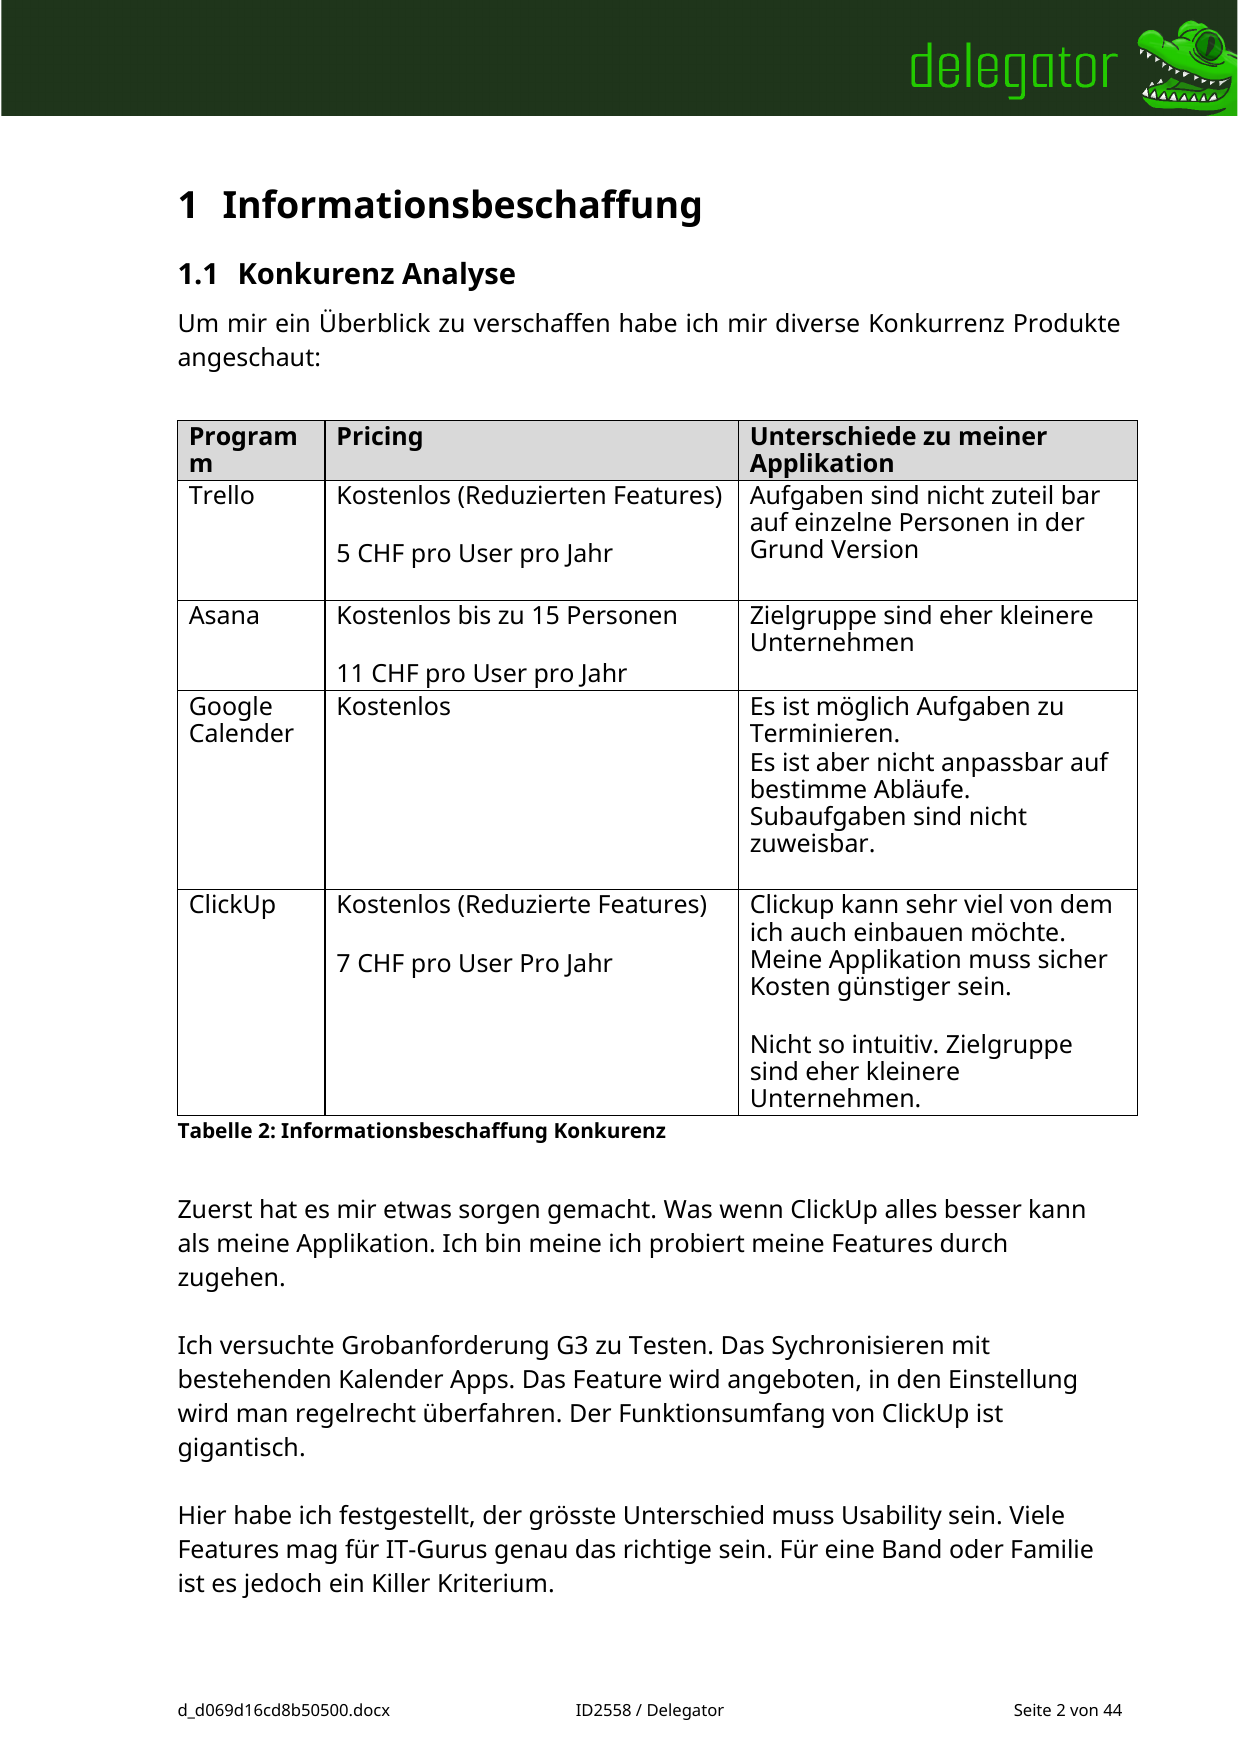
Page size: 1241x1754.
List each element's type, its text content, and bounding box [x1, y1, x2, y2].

table_cell Zielgruppe sind eher kleinere Unternehmen [739, 601, 1137, 690]
table_cell Es ist möglich Aufgaben zu Terminieren. Es ist aber nicht anpassbar auf bestimme Abläufe. Subaufgaben sind nicht zuweisbar. [739, 691, 1137, 889]
subtitle Informationsbeschaffung [177, 178, 1122, 228]
text Ich versuchte Grobanforderung G3 zu Testen. Das Sychronisieren mit bestehenden Kalender Apps. Das Feature wird angeboten, in den Einstellung wird man regelrecht überfahren. Der Funktionsumfang von ClickUp ist gigantisch. [177, 1327, 1122, 1464]
table_header Unterschiede zu meiner Applikation [739, 421, 1137, 480]
table_cell Kostenlos bis zu 15 Personen 11 CHF pro User pro Jahr [326, 601, 738, 690]
table_cell Kostenlos [326, 691, 738, 889]
table_header Programm [178, 421, 324, 480]
table_cell Kostenlos (Reduzierten Features) 5 CHF pro User pro Jahr [326, 481, 738, 599]
table_cell Trello [178, 481, 324, 599]
picture [0, 0, 1238, 116]
table_header Pricing [326, 421, 738, 480]
table_cell Aufgaben sind nicht zuteil bar auf einzelne Personen in der Grund Version [739, 481, 1137, 599]
text Zuerst hat es mir etwas sorgen gemacht. Was wenn ClickUp alles besser kann als meine Applikation. Ich bin meine ich probiert meine Features durch zugehen. [177, 1191, 1122, 1293]
table_cell ClickUp [178, 890, 324, 1115]
text Um mir ein Überblick zu verschaffen habe ich mir diverse Konkurrenz Produkte angeschaut: [177, 306, 1122, 374]
table_cell Kostenlos (Reduzierte Features) 7 CHF pro User Pro Jahr [326, 890, 738, 1115]
table_cell Google Calender [178, 691, 324, 889]
text Hier habe ich festgestellt, der grösste Unterschied muss Usability sein. Viele Features mag für IT-Gurus genau das richtige sein. Für eine Band oder Familie ist es jedoch ein Killer Kriterium. [177, 1498, 1122, 1600]
subtitle Konkurenz Analyse [177, 253, 1122, 293]
table_cell Clickup kann sehr viel von dem ich auch einbauen möchte. Meine Applikation muss sicher Kosten günstiger sein. Nicht so intuitiv. Zielgruppe sind eher kleinere Unternehmen. [739, 890, 1137, 1115]
table_cell Asana [178, 601, 324, 690]
